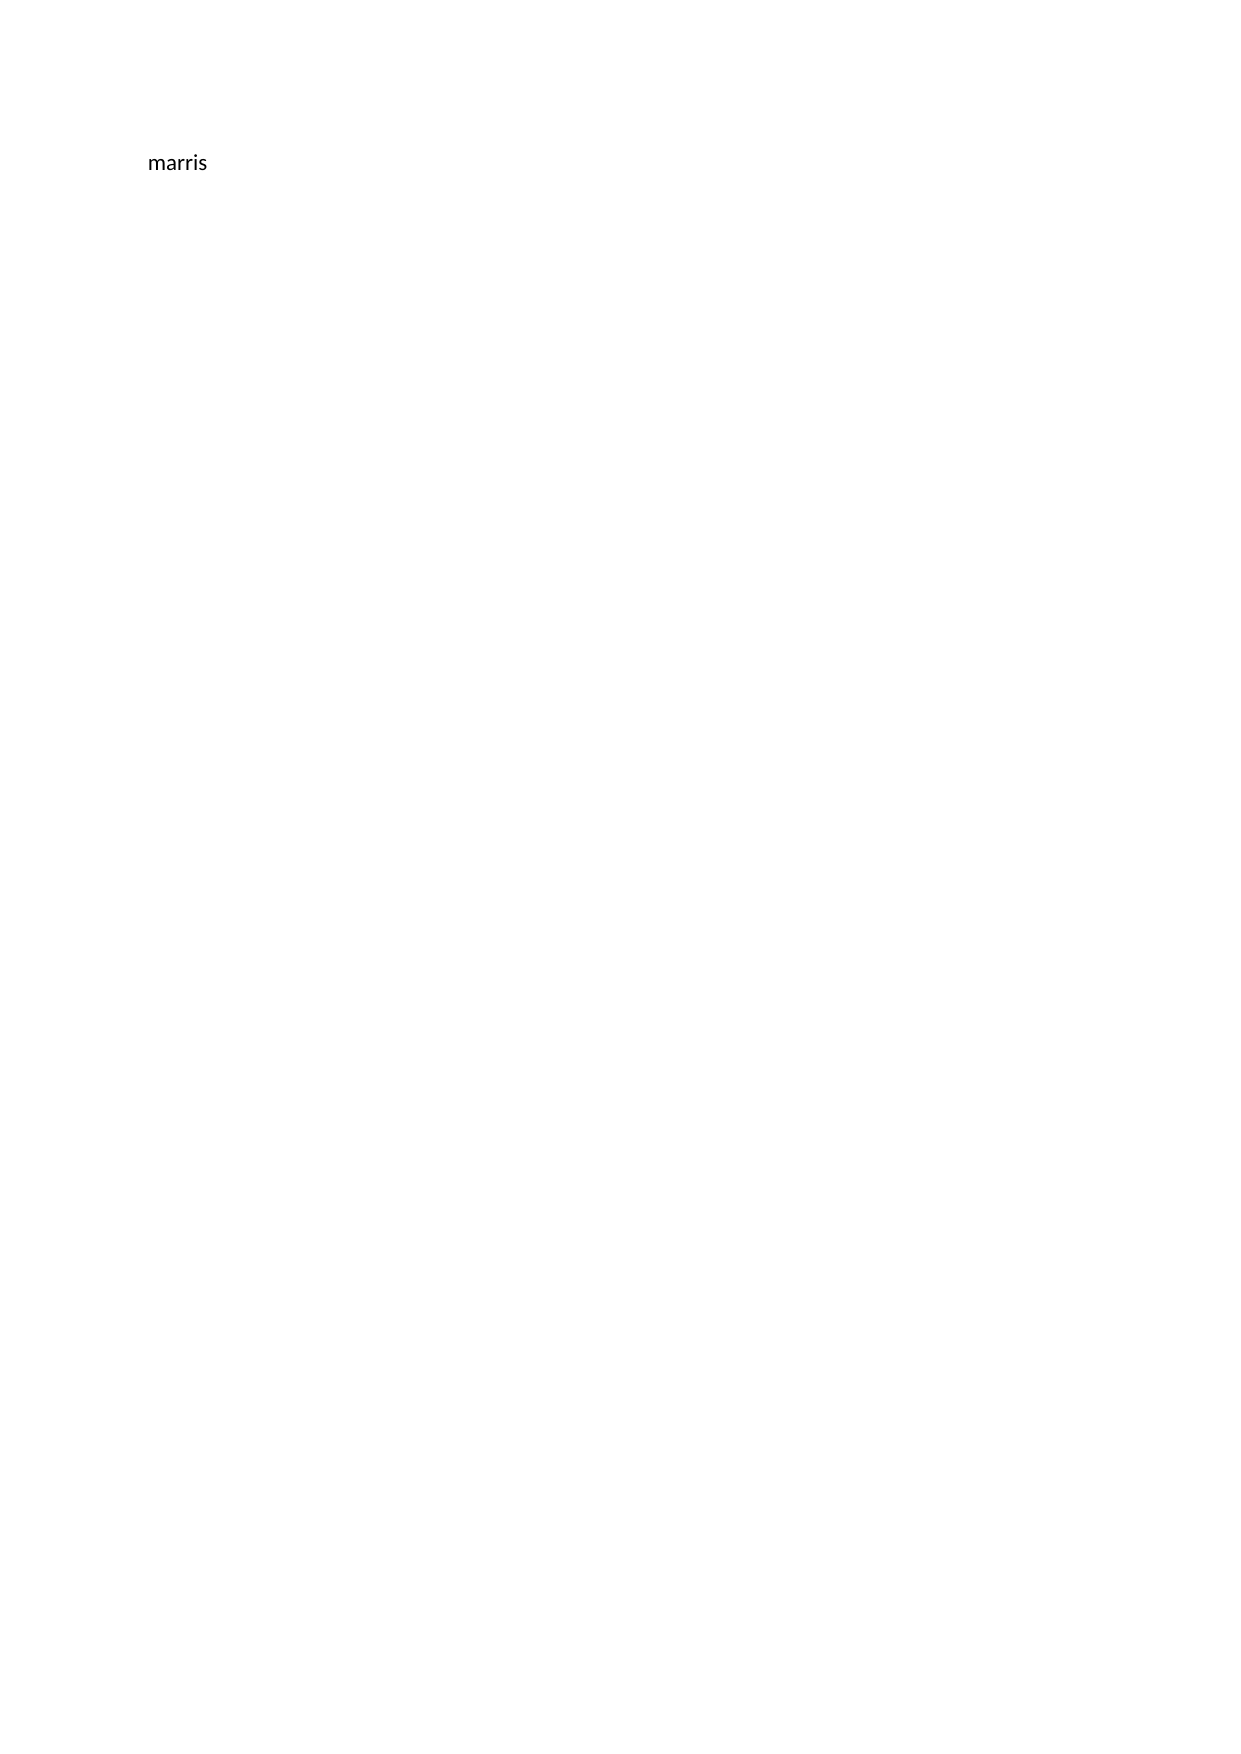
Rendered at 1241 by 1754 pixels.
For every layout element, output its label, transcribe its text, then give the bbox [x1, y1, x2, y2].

text marris [148, 148, 1093, 176]
